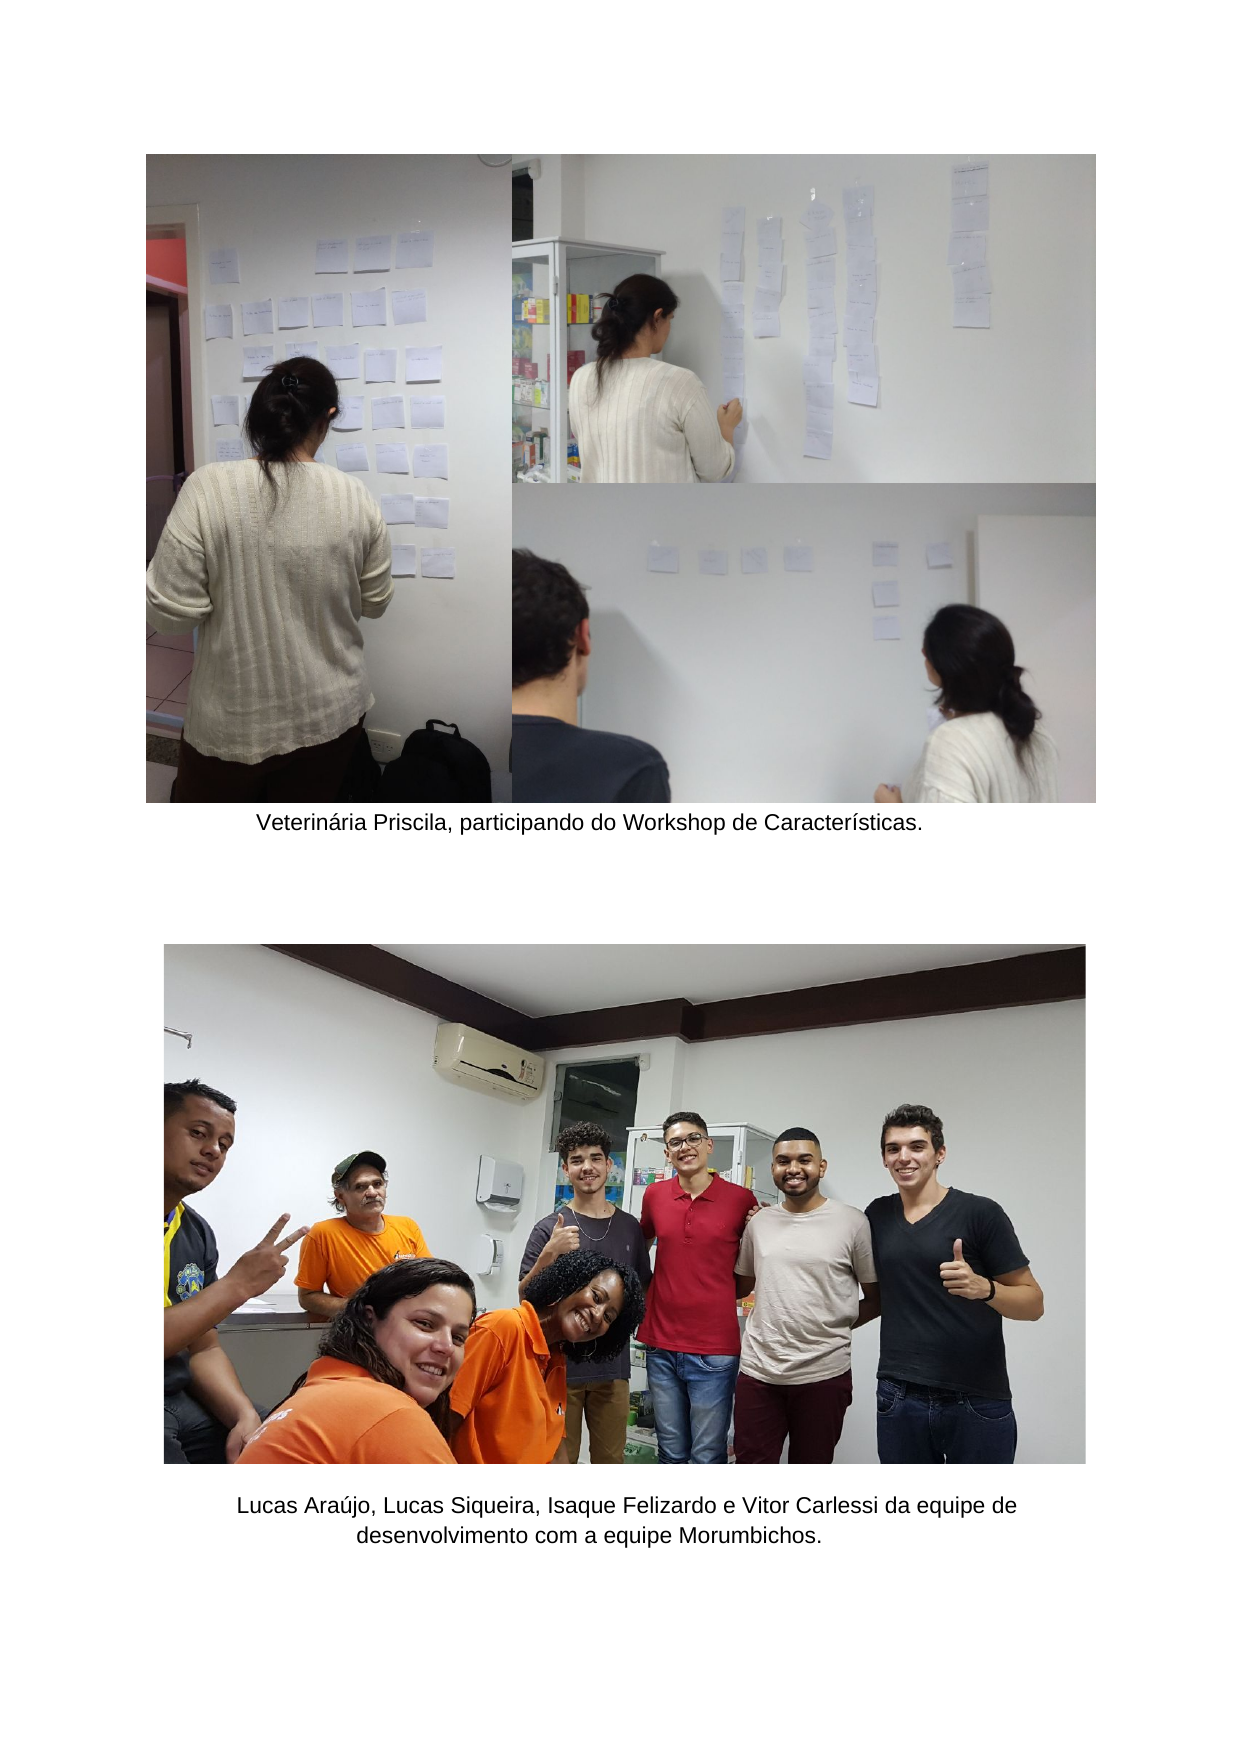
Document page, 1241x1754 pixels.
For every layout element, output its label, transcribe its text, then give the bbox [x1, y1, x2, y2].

picture [146, 154, 1096, 803]
text Veterinária Priscila, participando do Workshop de Características. [88, 809, 1090, 835]
picture [163, 944, 1085, 1463]
